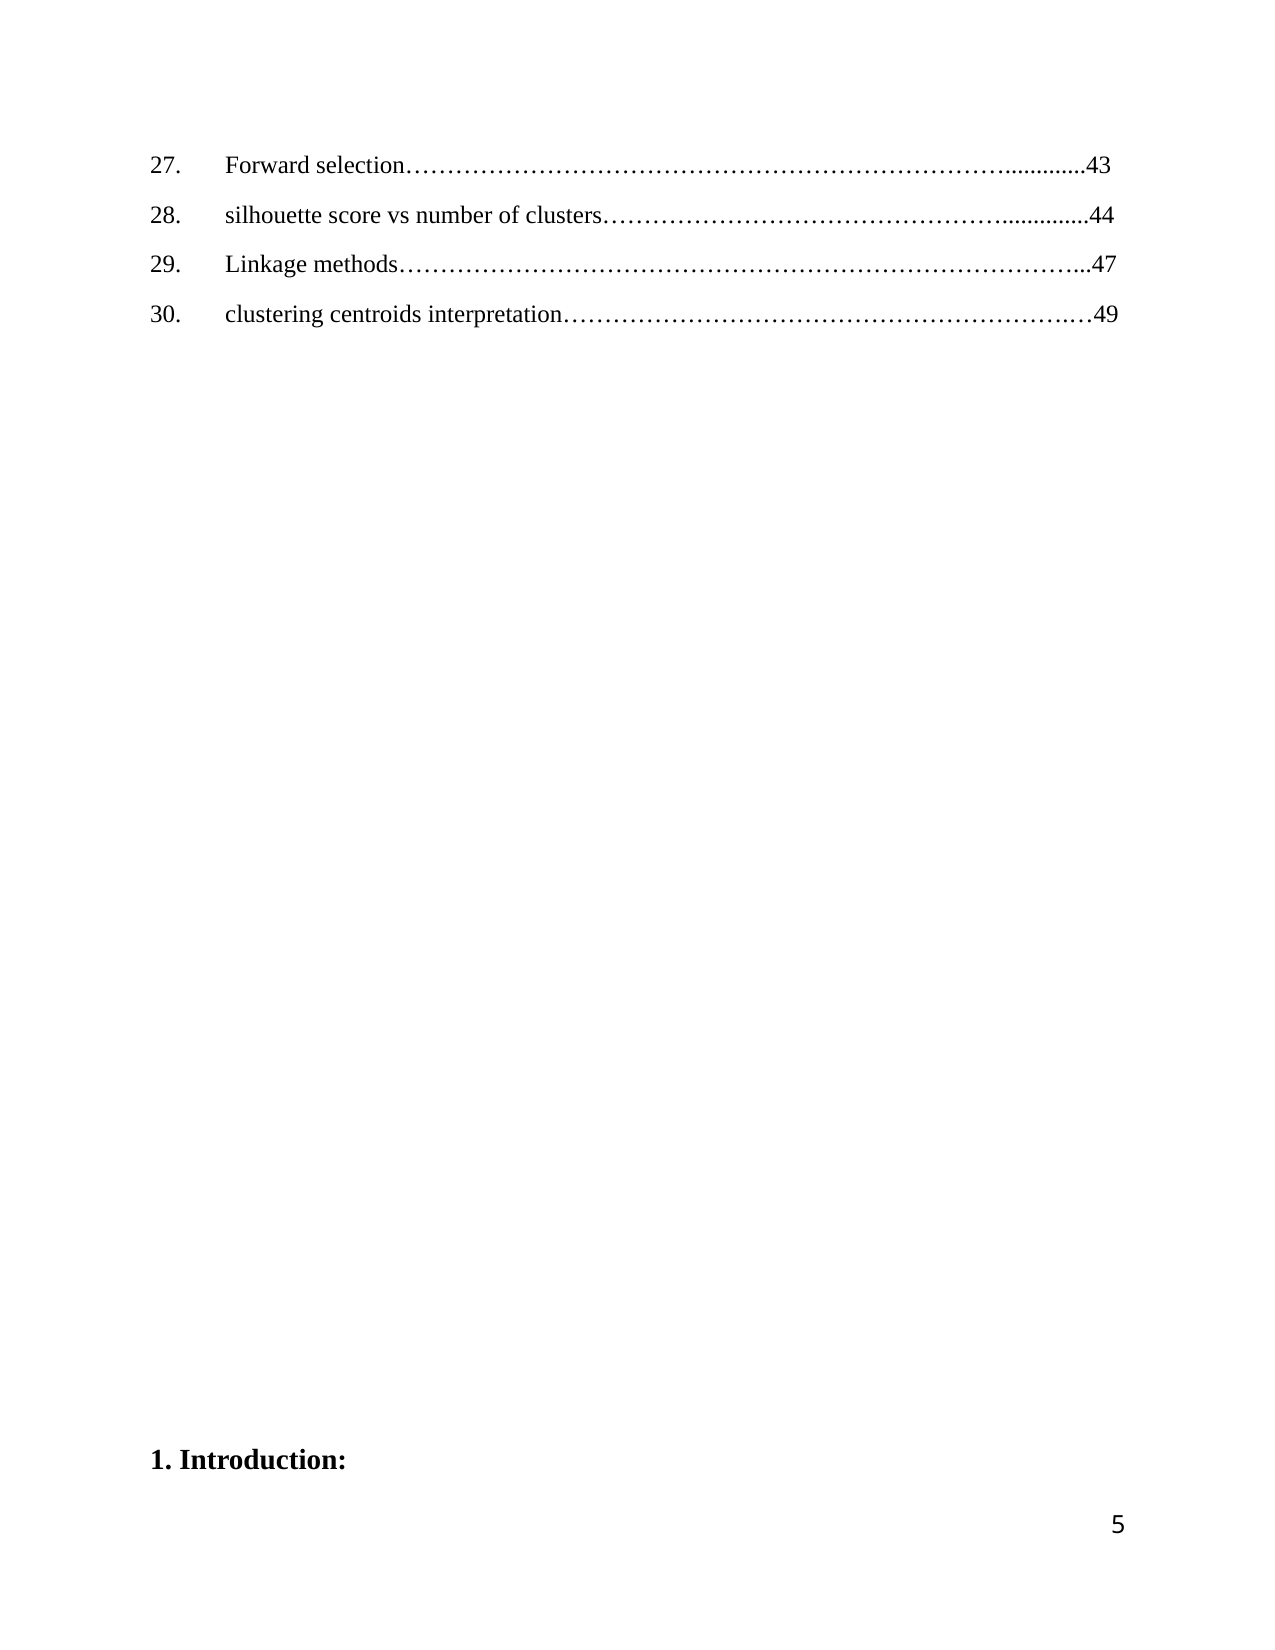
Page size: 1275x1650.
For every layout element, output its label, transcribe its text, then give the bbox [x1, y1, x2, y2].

text 28. silhouette score vs number of clusters…………………………………………..............44 [150, 200, 1125, 228]
text 30. clustering centroids interpretation…………………………………………………….…49 [150, 299, 1125, 328]
text 29. Linkage methods………………………………………………………………………...47 [150, 249, 1125, 278]
text 27. Forward selection……………………………………………………………….............43 [150, 150, 1125, 179]
text 1. Introduction: [150, 1442, 1125, 1475]
